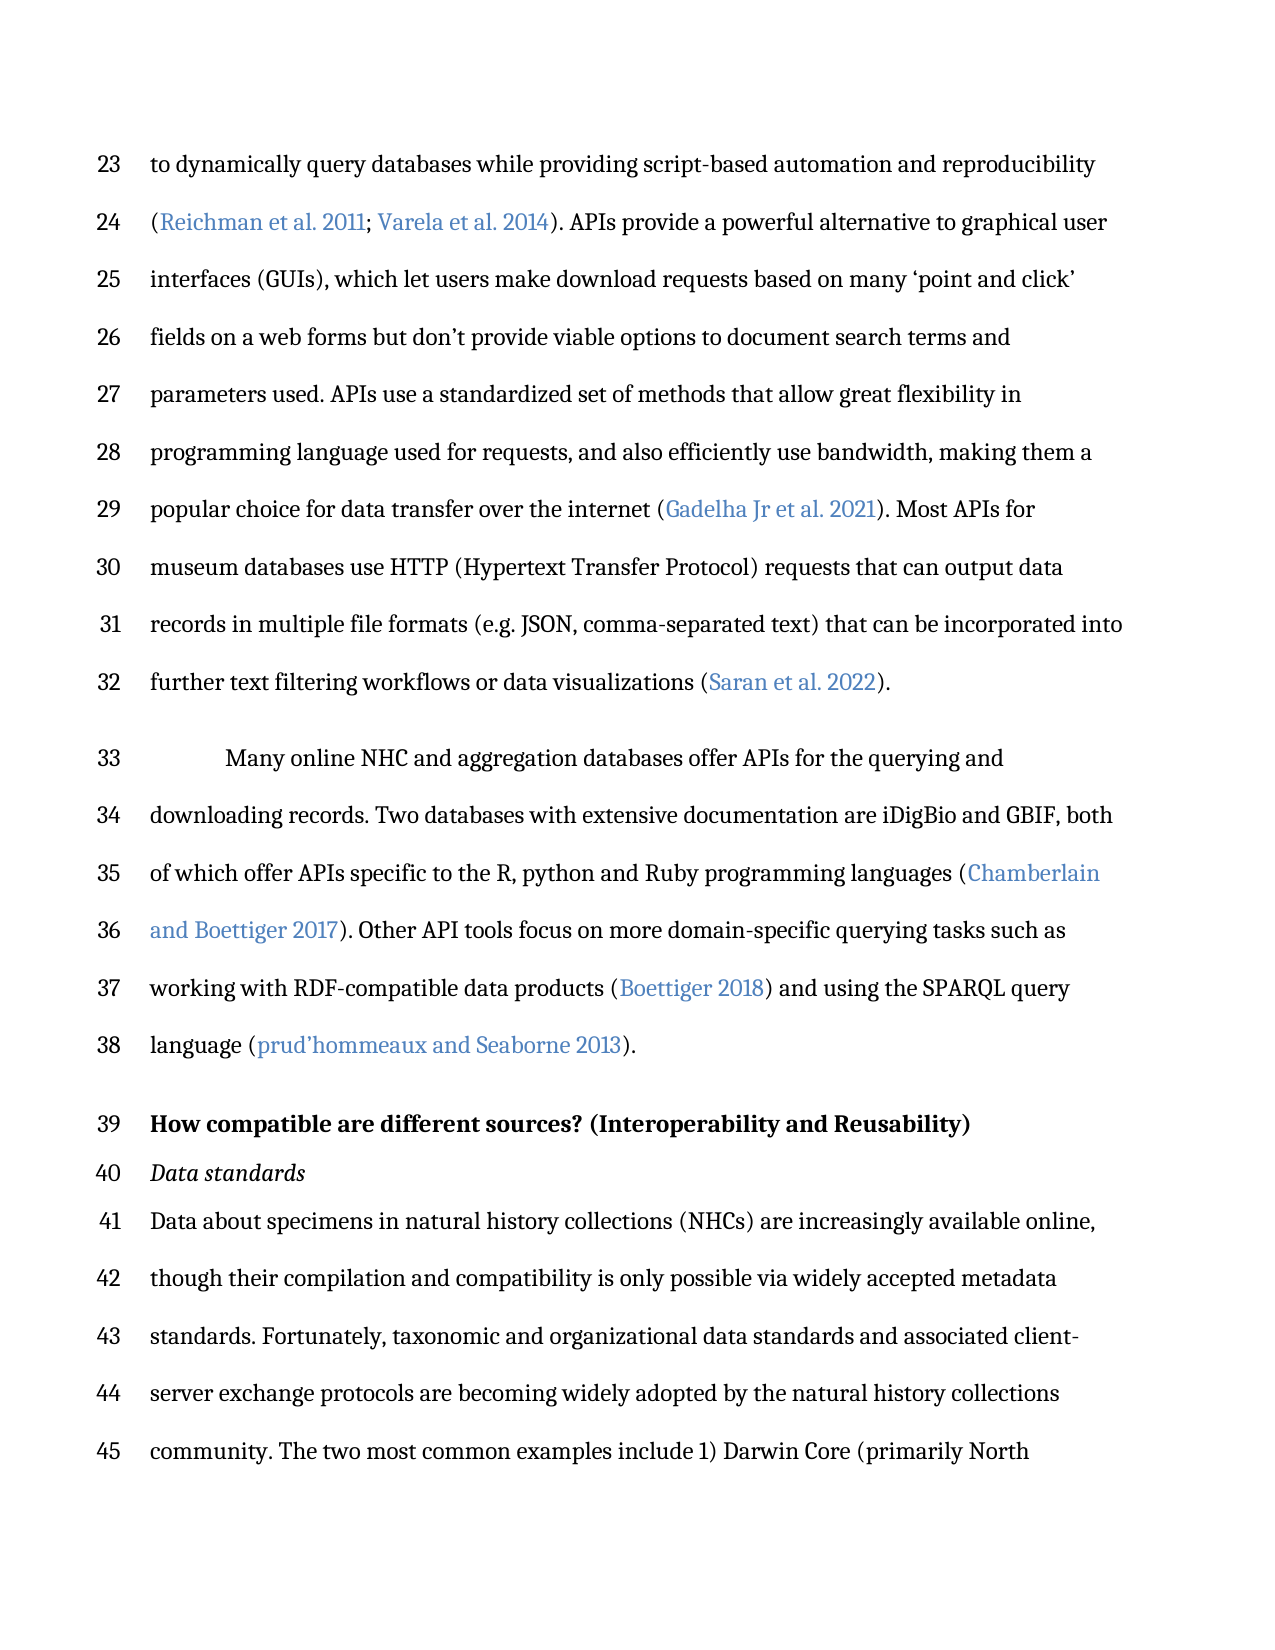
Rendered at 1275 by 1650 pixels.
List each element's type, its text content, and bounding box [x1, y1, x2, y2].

subtitle Data standards [150, 1159, 1125, 1188]
subtitle How compatible are different sources? (Interoperability and Reusability) [150, 1109, 1125, 1138]
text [150, 150, 1125, 696]
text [150, 1207, 1125, 1465]
text Many online NHC and aggregation databases offer APIs for the querying and downloading records. Two databases with extensive documentation are iDigBio and GBIF, both of which offer APIs specific to the R, python and Ruby programming languages (Chamberlain and Boettiger 2017). Other API tools focus on more domain-specific querying tasks such as working with RDF-compatible data products (Boettiger 2018) and using the SPARQL query language (prud’hommeaux and Seaborne 2013). [150, 744, 1125, 1060]
